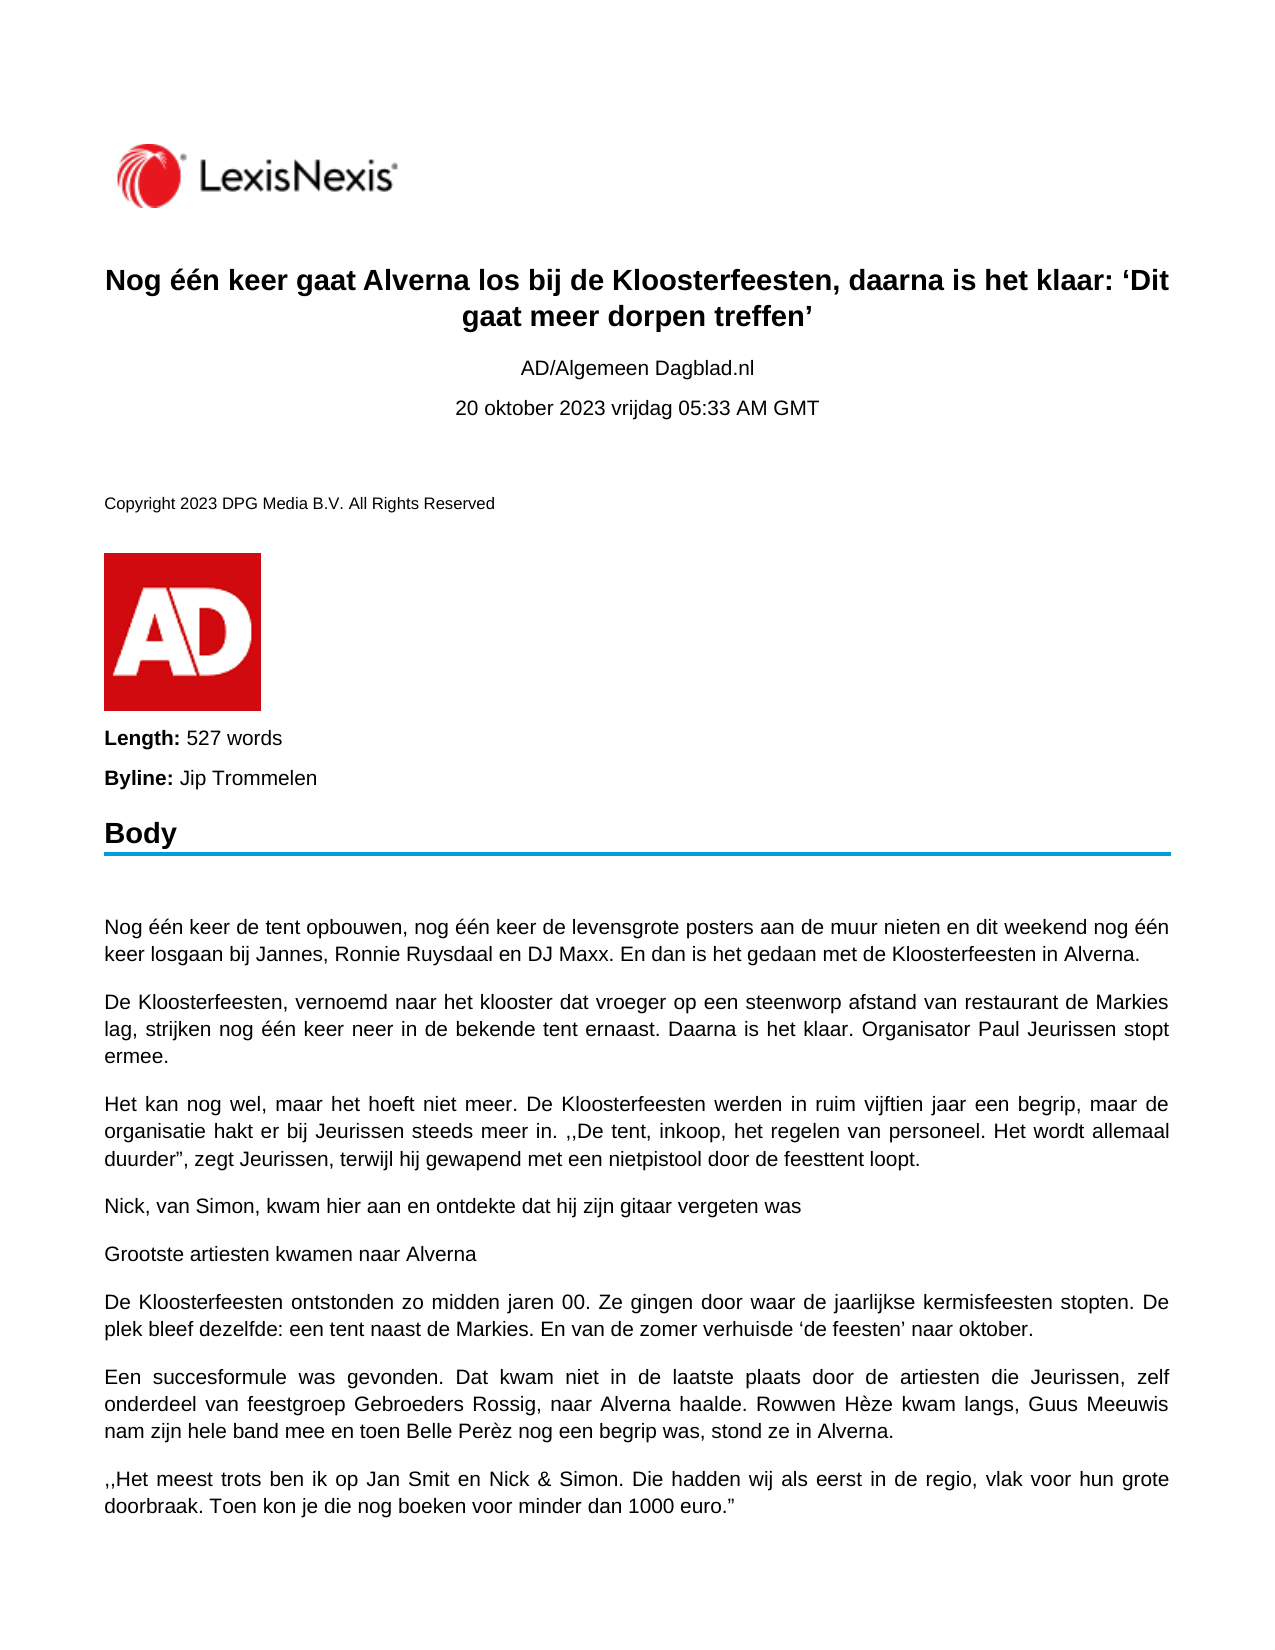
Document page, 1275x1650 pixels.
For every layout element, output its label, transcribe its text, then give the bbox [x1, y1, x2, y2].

text 20 oktober 2023 vrijdag 05:33 AM GMT [104, 393, 1171, 420]
text Nick, van Simon, kwam hier aan en ontdekte dat hij zijn gitaar vergeten was [104, 1191, 1171, 1218]
subtitle Nog één keer gaat Alverna los bij de Kloosterfeesten, daarna is het klaar: ‘Dit gaat meer dorpen treffen’ [104, 261, 1171, 332]
text Body [104, 814, 1171, 850]
text AD/Algemeen Dagblad.nl [104, 353, 1171, 380]
text Length: 527 words [104, 723, 1171, 750]
picture [104, 553, 261, 711]
picture [104, 144, 412, 208]
text Copyright 2023 DPG Media B.V. All Rights Reserved [104, 461, 1171, 513]
text De Kloosterfeesten, vernoemd naar het klooster dat vroeger op een steenworp afstand van restaurant de Markies lag, strijken nog één keer neer in de bekende tent ernaast. Daarna is het klaar. Organisator Paul Jeurissen stopt ermee. [104, 987, 1171, 1068]
text Een succesformule was gevonden. Dat kwam niet in de laatste plaats door de artiesten die Jeurissen, zelf onderdeel van feestgroep Gebroeders Rossig, naar Alverna haalde. Rowwen Hèze kwam langs, Guus Meeuwis nam zijn hele band mee en toen Belle Perèz nog een begrip was, stond ze in Alverna. [104, 1362, 1171, 1443]
text ,,Het meest trots ben ik op Jan Smit en Nick & Simon. Die hadden wij als eerst in de regio, vlak voor hun grote doorbraak. Toen kon je die nog boeken voor minder dan 1000 euro.” [104, 1464, 1171, 1518]
text De Kloosterfeesten ontstonden zo midden jaren 00. Ze gingen door waar de jaarlijkse kermisfeesten stopten. De plek bleef dezelfde: een tent naast de Markies. En van de zomer verhuisde ‘de feesten’ naar oktober. [104, 1287, 1171, 1341]
text Nog één keer de tent opbouwen, nog één keer de levensgrote posters aan de muur nieten en dit weekend nog één keer losgaan bij Jannes, Ronnie Ruysdaal en DJ Maxx. En dan is het gedaan met de Kloosterfeesten in Alverna. [104, 912, 1171, 966]
text Grootste artiesten kwamen naar Alverna [104, 1239, 1171, 1266]
text Byline: Jip Trommelen [104, 762, 1171, 789]
text Het kan nog wel, maar het hoeft niet meer. De Kloosterfeesten werden in ruim vijftien jaar een begrip, maar de organisatie hakt er bij Jeurissen steeds meer in. ,,De tent, inkoop, het regelen van personeel. Het wordt allemaal duurder”, zegt Jeurissen, terwijl hij gewapend met een nietpistool door de feesttent loopt. [104, 1089, 1171, 1170]
